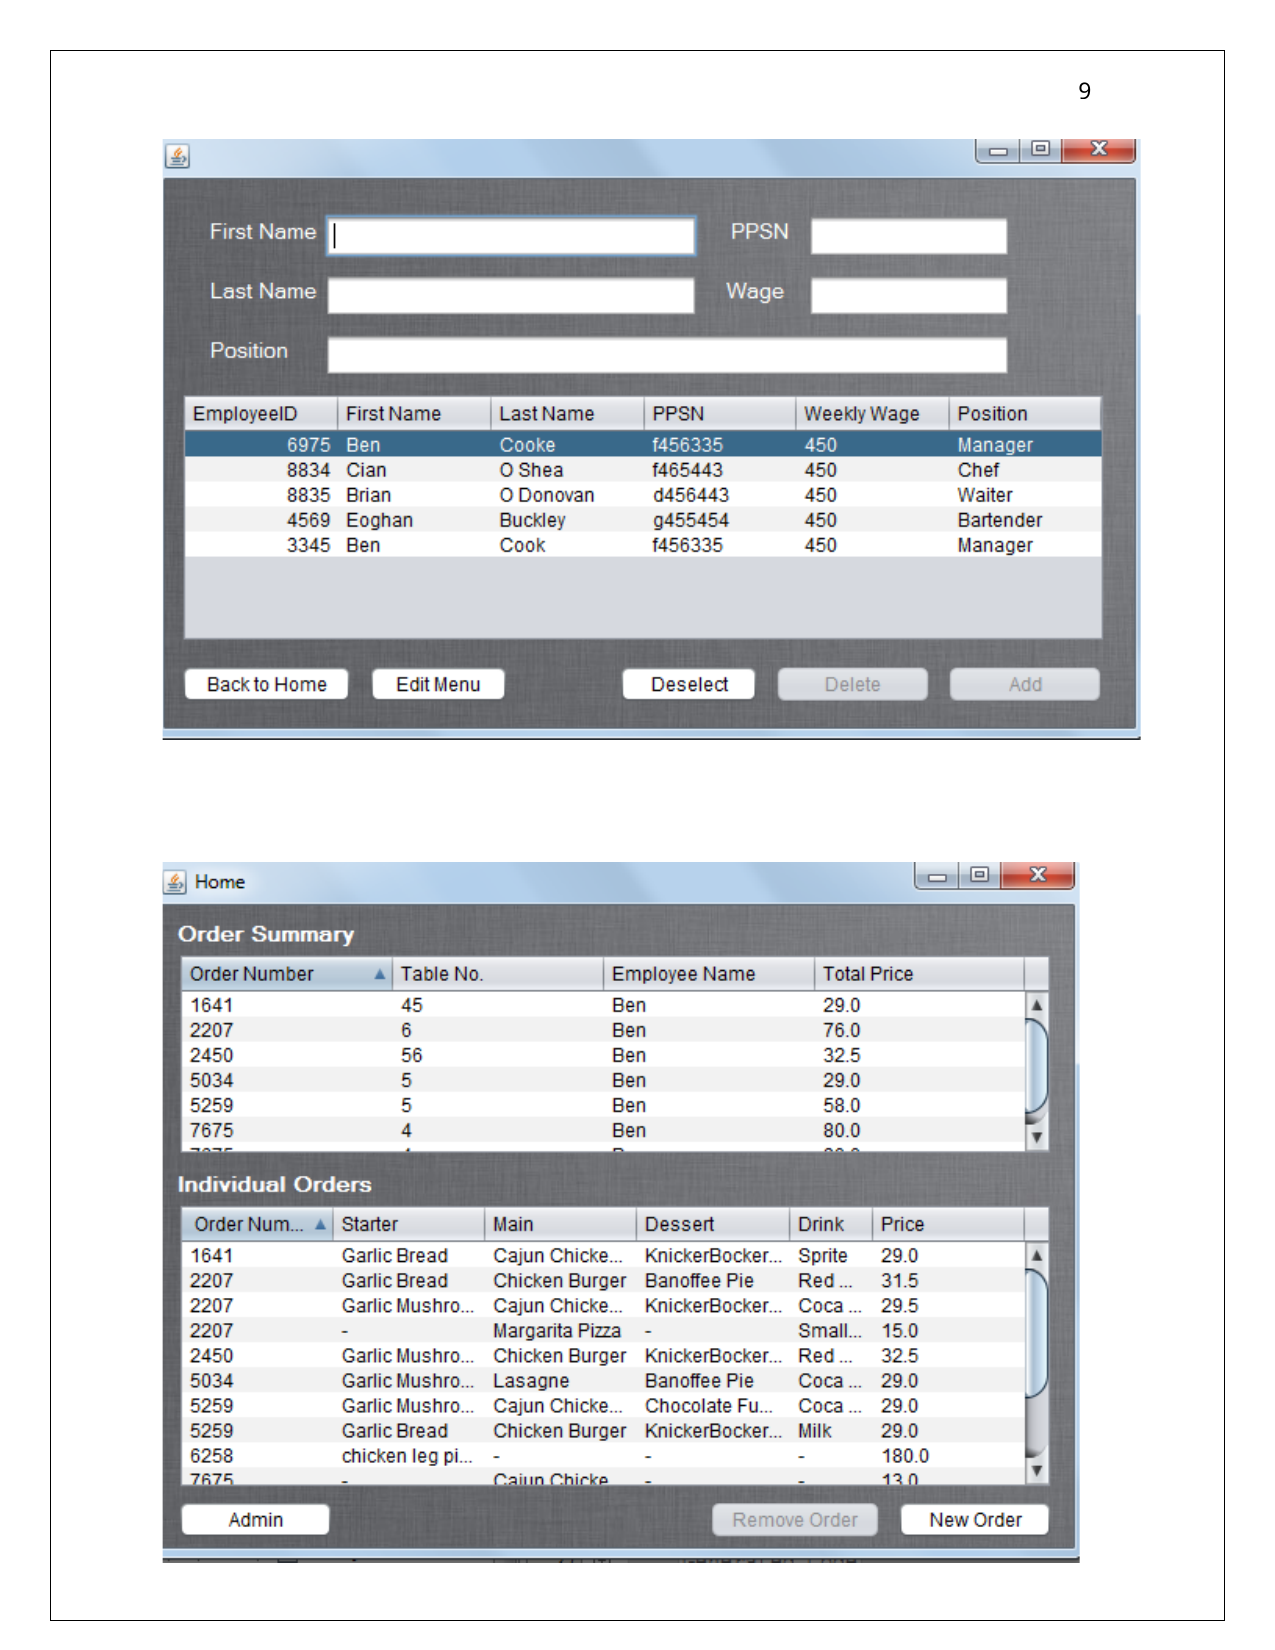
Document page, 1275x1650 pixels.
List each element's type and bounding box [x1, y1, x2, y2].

picture [162, 862, 1080, 1563]
picture [162, 139, 1141, 740]
